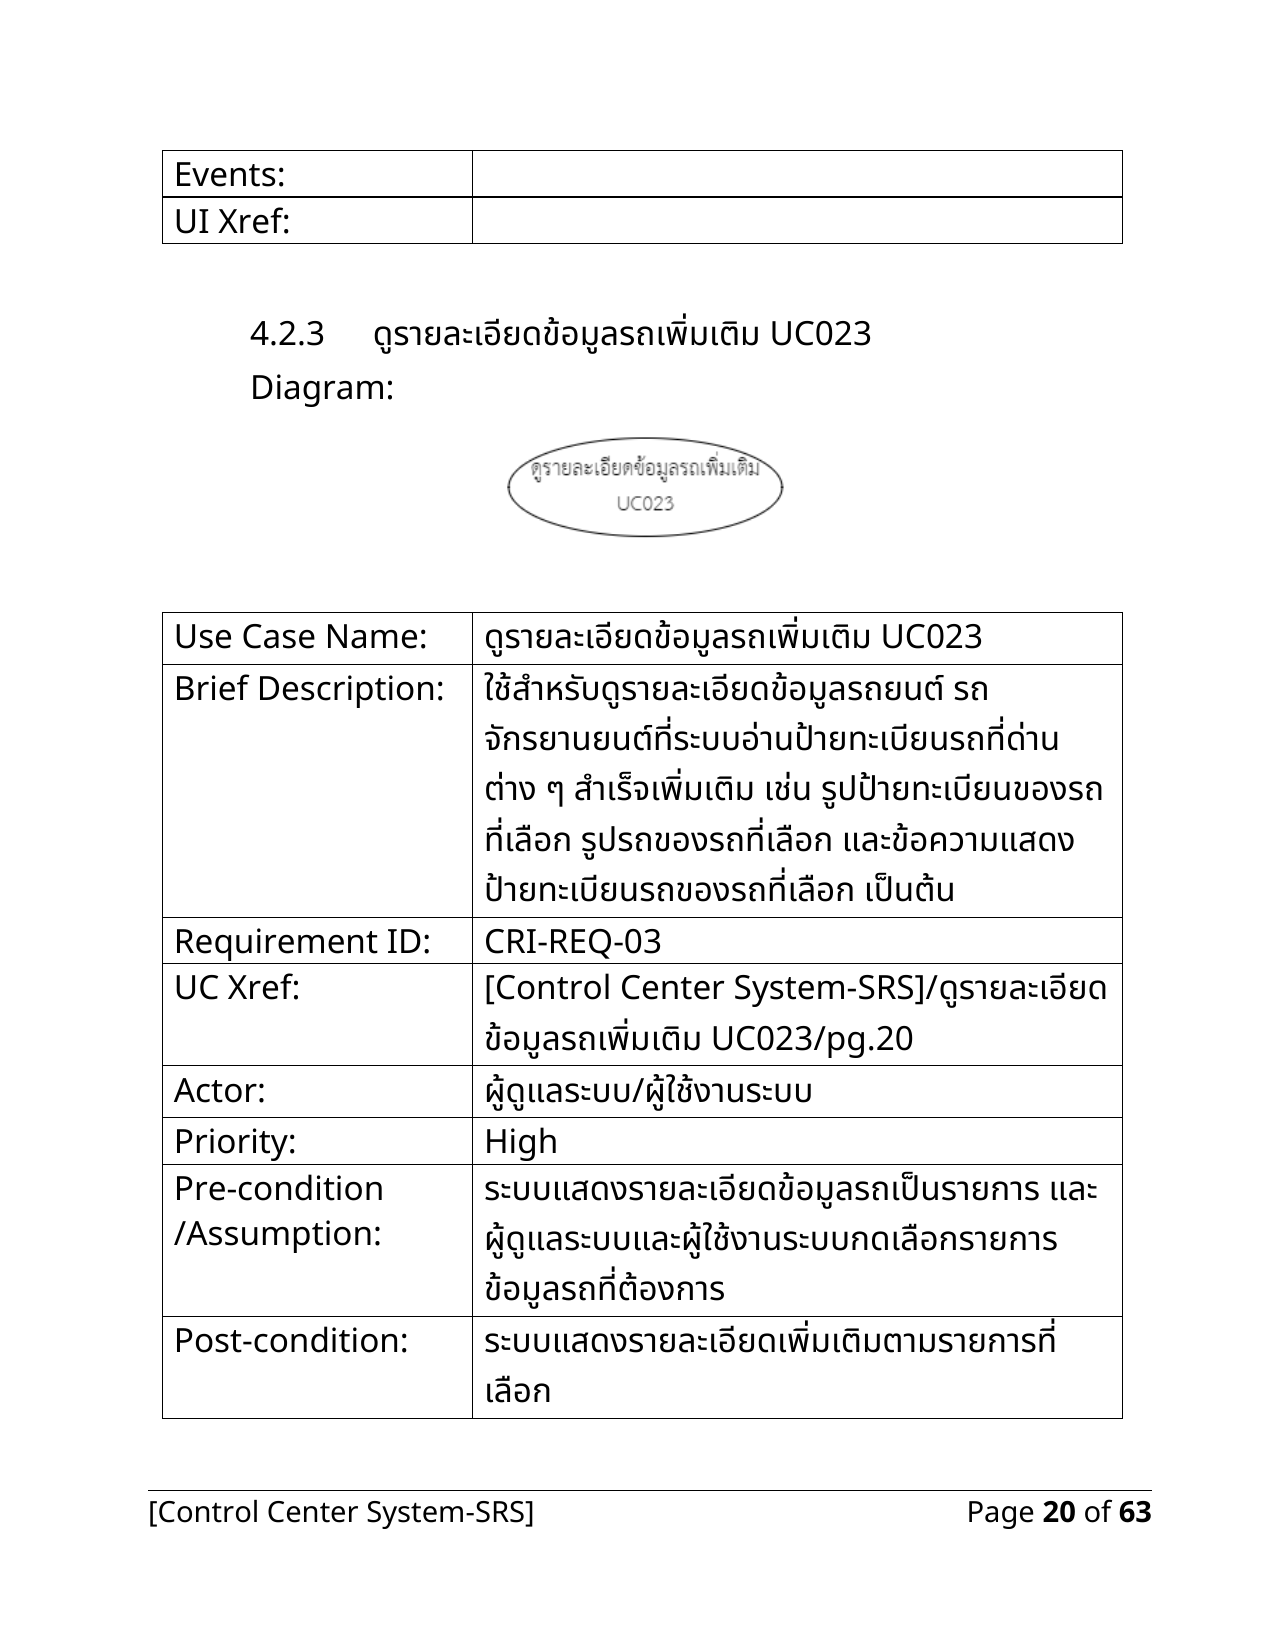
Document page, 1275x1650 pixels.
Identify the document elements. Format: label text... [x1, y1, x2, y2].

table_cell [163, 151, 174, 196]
table_cell - [473, 151, 1122, 196]
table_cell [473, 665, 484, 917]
table_cell Pre-condition /Assumption: [163, 1165, 472, 1316]
table_cell Post-condition: [163, 1317, 472, 1418]
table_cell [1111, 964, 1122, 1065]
subtitle ดูรายละเอียดข้อมูลรถเพิ่มเติม UC023 [250, 309, 1152, 360]
table_cell Actor: [163, 1066, 472, 1117]
table_cell Brief Description: [163, 665, 472, 917]
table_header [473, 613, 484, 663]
table_cell UC Xref: [163, 964, 472, 1065]
table_cell [473, 198, 484, 243]
text Diagram: [175, 364, 1152, 409]
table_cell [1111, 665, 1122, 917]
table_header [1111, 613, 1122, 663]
table_cell [1111, 198, 1122, 243]
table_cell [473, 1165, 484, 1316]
picture [493, 429, 787, 543]
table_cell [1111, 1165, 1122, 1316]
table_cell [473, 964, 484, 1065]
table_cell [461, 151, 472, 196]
table_header Use Case Name: [163, 613, 472, 663]
